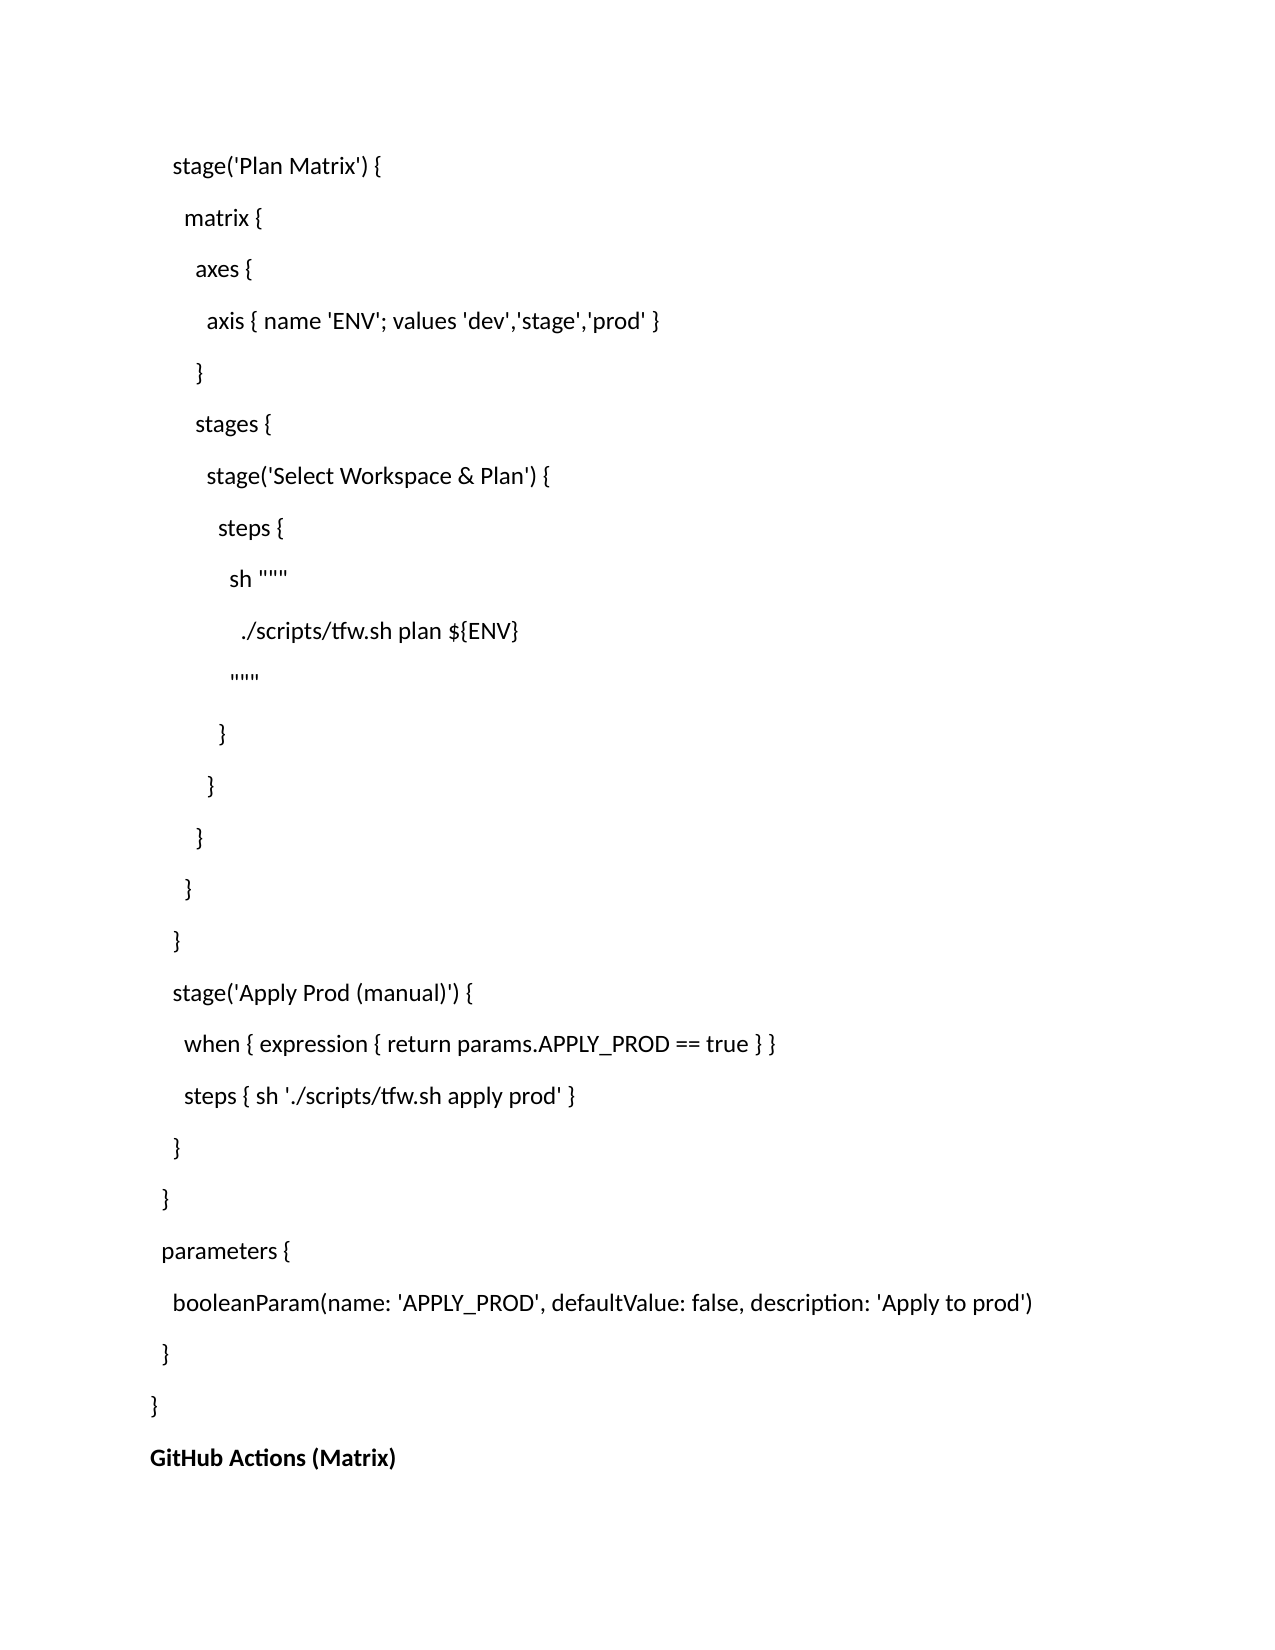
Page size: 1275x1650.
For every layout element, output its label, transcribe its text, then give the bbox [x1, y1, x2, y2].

text ./scripts/tfw.sh plan ${ENV} [150, 615, 1125, 646]
text } [150, 1390, 1125, 1421]
text parameters { [150, 1235, 1125, 1266]
text } [150, 1132, 1125, 1162]
text } [150, 1338, 1125, 1369]
text } [150, 1183, 1125, 1214]
text booleanParam(name: 'APPLY_PROD', defaultValue: false, description: 'Apply to prod') [150, 1287, 1125, 1317]
text sh """ [150, 563, 1125, 594]
text } [150, 770, 1125, 801]
text } [150, 357, 1125, 387]
text } [150, 822, 1125, 852]
text } [150, 873, 1125, 904]
text when { expression { return params.APPLY_PROD == true } } [150, 1028, 1125, 1059]
text matrix { [150, 202, 1125, 232]
text stages { [150, 408, 1125, 439]
text """ [150, 667, 1125, 697]
text } [150, 925, 1125, 956]
text } [150, 718, 1125, 749]
text axis { name 'ENV'; values 'dev','stage','prod' } [150, 305, 1125, 336]
text steps { sh './scripts/tfw.sh apply prod' } [150, 1080, 1125, 1111]
text stage('Select Workspace & Plan') { [150, 460, 1125, 491]
text GitHub Actions (Matrix) [150, 1442, 1125, 1472]
text axes { [150, 253, 1125, 284]
text stage('Apply Prod (manual)') { [150, 977, 1125, 1007]
text stage('Plan Matrix') { [150, 150, 1125, 181]
text steps { [150, 512, 1125, 542]
